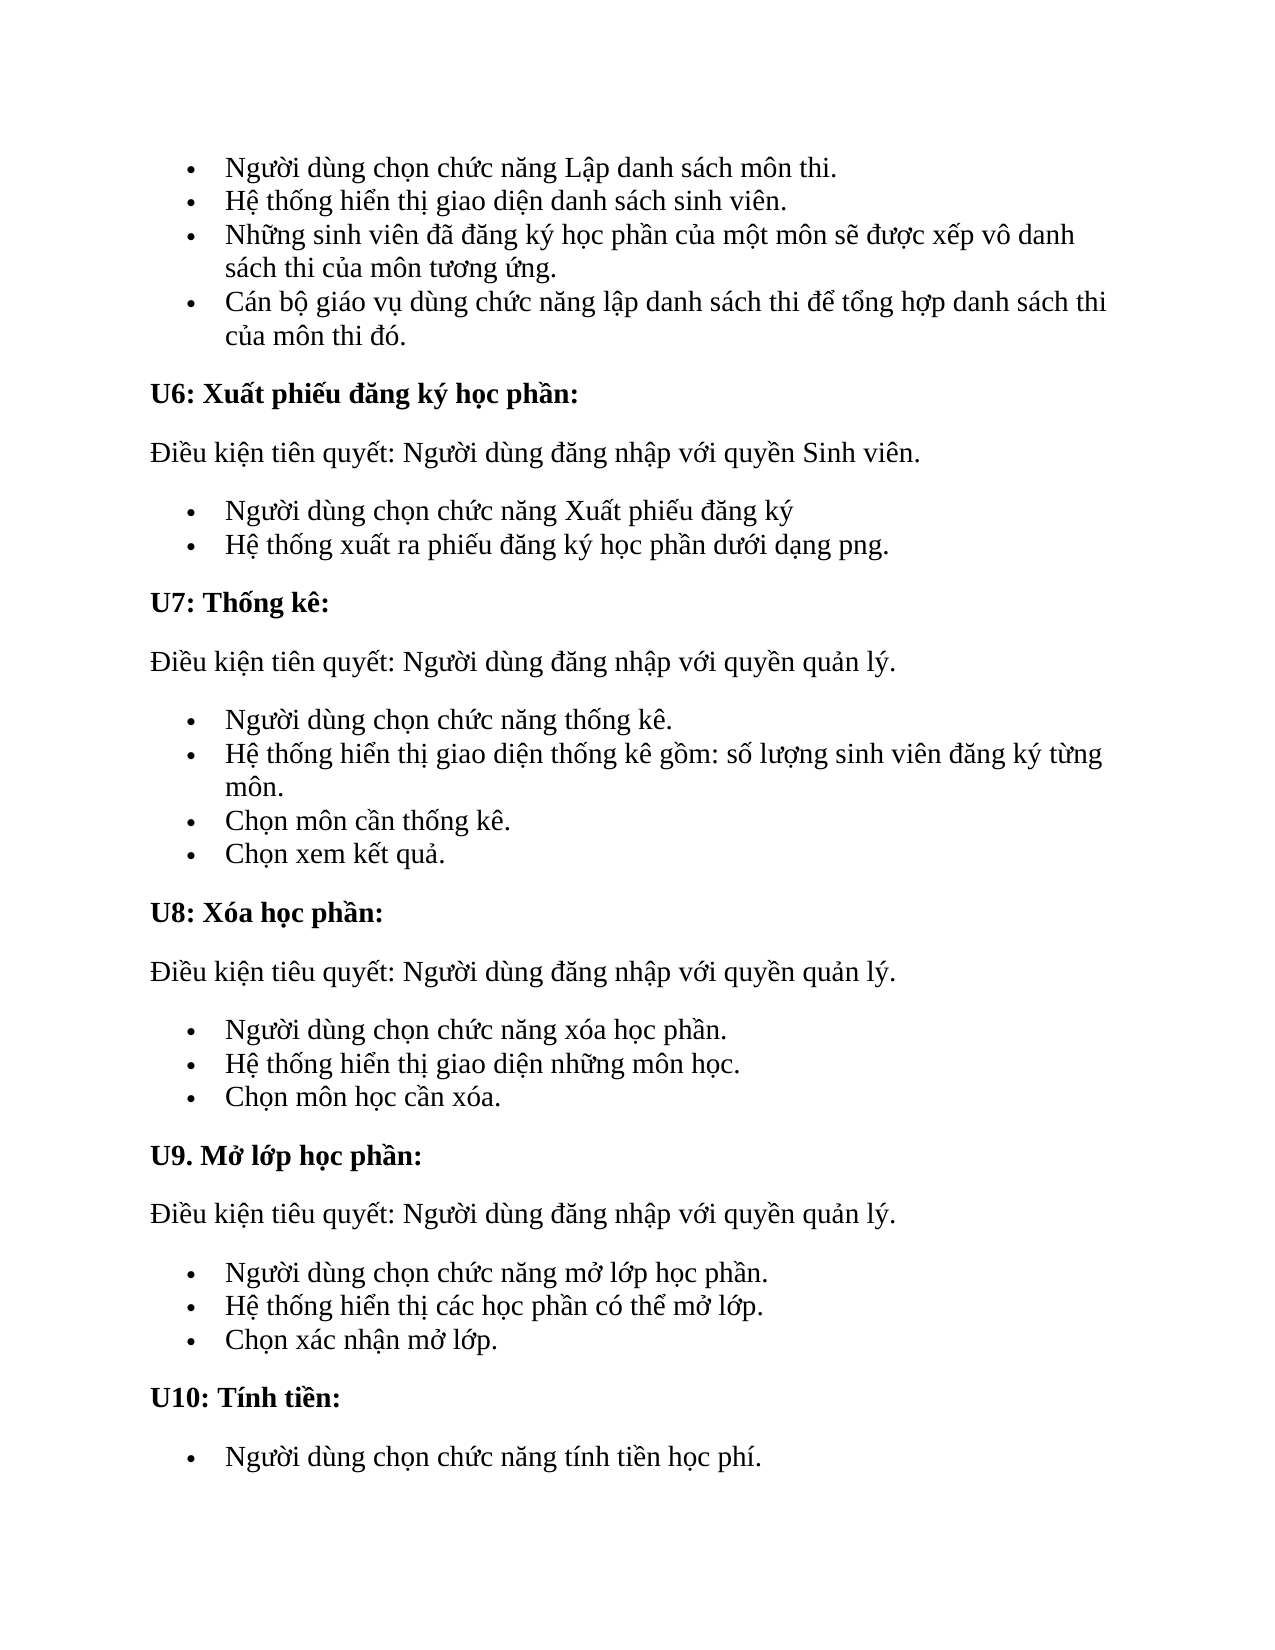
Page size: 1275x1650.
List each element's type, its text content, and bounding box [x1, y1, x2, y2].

text Điều kiện tiên quyết: Người dùng đăng nhập với quyền Sinh viên. [150, 435, 1125, 468]
list Người dùng chọn chức năng mở lớp học phần. [187, 1255, 1125, 1288]
text Điều kiện tiêu quyết: Người dùng đăng nhập với quyền quản lý. [150, 1196, 1125, 1230]
list Người dùng chọn chức năng xóa học phần. [187, 1012, 1125, 1046]
text U7: Thống kê: [150, 585, 1125, 619]
list Chọn xem kết quả. [187, 837, 1125, 870]
list Người dùng chọn chức năng Lập danh sách môn thi. [187, 150, 1125, 183]
text U6: Xuất phiếu đăng ký học phần: [150, 376, 1125, 410]
list Người dùng chọn chức năng Xuất phiếu đăng ký [187, 493, 1125, 527]
list Người dùng chọn chức năng tính tiền học phí. [187, 1439, 1125, 1473]
list Hệ thống hiển thị giao diện những môn học. [187, 1046, 1125, 1079]
list Chọn xác nhận mở lớp. [187, 1322, 1125, 1356]
text Điều kiện tiêu quyết: Người dùng đăng nhập với quyền quản lý. [150, 954, 1125, 987]
list Chọn môn học cần xóa. [187, 1079, 1125, 1113]
list Những sinh viên đã đăng ký học phần của một môn sẽ được xếp vô danh sách thi của môn tương ứng. [187, 217, 1125, 284]
list Hệ thống xuất ra phiếu đăng ký học phần dưới dạng png. [187, 527, 1125, 560]
list Người dùng chọn chức năng thống kê. [187, 702, 1125, 736]
text U8: Xóa học phần: [150, 895, 1125, 929]
list Hệ thống hiển thị giao diện thống kê gồm: số lượng sinh viên đăng ký từng môn. [187, 736, 1125, 803]
list Hệ thống hiển thị giao diện danh sách sinh viên. [187, 183, 1125, 217]
text U10: Tính tiền: [150, 1381, 1125, 1414]
text U9. Mở lớp học phần: [150, 1138, 1125, 1171]
list Hệ thống hiển thị các học phần có thể mở lớp. [187, 1288, 1125, 1322]
text Điều kiện tiên quyết: Người dùng đăng nhập với quyền quản lý. [150, 644, 1125, 677]
list Cán bộ giáo vụ dùng chức năng lập danh sách thi để tổng hợp danh sách thi của môn thi đó. [187, 284, 1125, 351]
list Chọn môn cần thống kê. [187, 803, 1125, 837]
